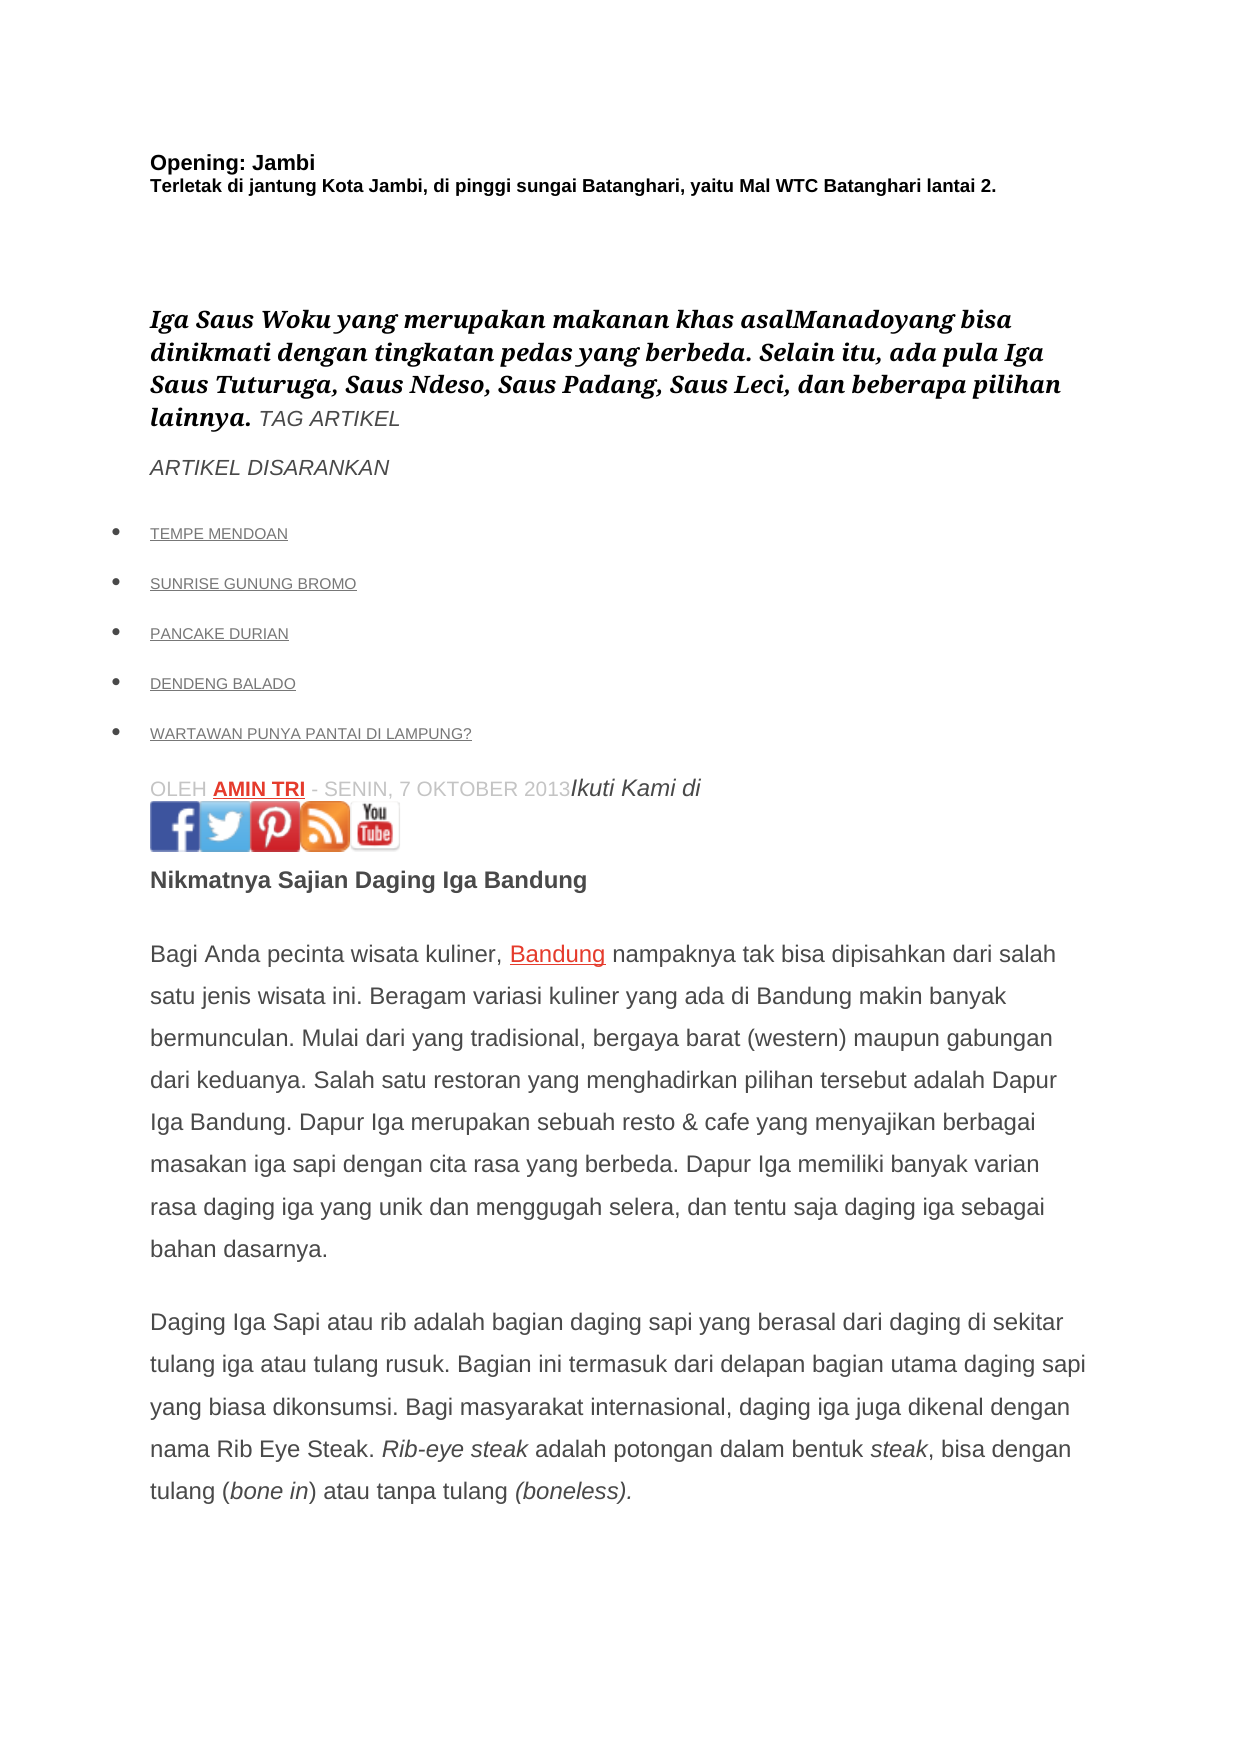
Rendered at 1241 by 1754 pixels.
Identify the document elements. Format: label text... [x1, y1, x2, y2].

subtitle Iga Saus Woku yang merupakan makanan khas asalManadoyang bisa dinikmati dengan tingkatan pedas yang berbeda. Selain itu, ada pula Iga Saus Tuturuga, Saus Ndeso, Saus Padang, Saus Leci, dan beberapa pilihan lainnya. TAG ARTIKEL [150, 303, 1090, 433]
subtitle ARTIKEL DISARANKAN [150, 449, 1090, 480]
text OLEH AMIN TRI - SENIN, 7 OKTOBER 2013Ikuti Kami di [150, 759, 1090, 851]
list WARTAWAN PUNYA PANTAI DI LAMPUNG? [112, 709, 1090, 744]
list PANCAKE DURIAN [112, 609, 1090, 644]
list TEMPE MENDOAN [112, 509, 1090, 544]
text Terletak di jantung Kota Jambi, di pinggi sungai Batanghari, yaitu Mal WTC Batanghari lantai 2. [150, 175, 1090, 197]
text Opening: Jambi [150, 150, 1090, 175]
picture [150, 801, 400, 852]
text Daging Iga Sapi atau rib adalah bagian daging sapi yang berasal dari daging di sekitar tulang iga atau tulang rusuk. Bagian ini termasuk dari delapan bagian utama daging sapi yang biasa dikonsumsi. Bagi masyarakat internasional, daging iga juga dikenal dengan nama Rib Eye Steak. Rib-eye steak adalah potongan dalam bentuk steak, bisa dengan tulang (bone in) atau tanpa tulang (boneless). [150, 1294, 1090, 1504]
text Bagi Anda pecinta wisata kuliner, Bandung nampaknya tak bisa dipisahkan dari salah satu jenis wisata ini. Beragam variasi kuliner yang ada di Bandung makin banyak bermunculan. Mulai dari yang tradisional, bergaya barat (western) maupun gabungan dari keduanya. Salah satu restoran yang menghadirkan pilihan tersebut adalah Dapur Iga Bandung. Dapur Iga merupakan sebuah resto & cafe yang menyajikan berbagai masakan iga sapi dengan cita rasa yang berbeda. Dapur Iga memiliki banyak varian rasa daging iga yang unik dan menggugah selera, dan tentu saja daging iga sebagai bahan dasarnya. [150, 925, 1090, 1262]
list SUNRISE GUNUNG BROMO [112, 559, 1090, 594]
list DENDENG BALADO [112, 659, 1090, 694]
text Nikmatnya Sajian Daging Iga Bandung [150, 851, 1090, 894]
